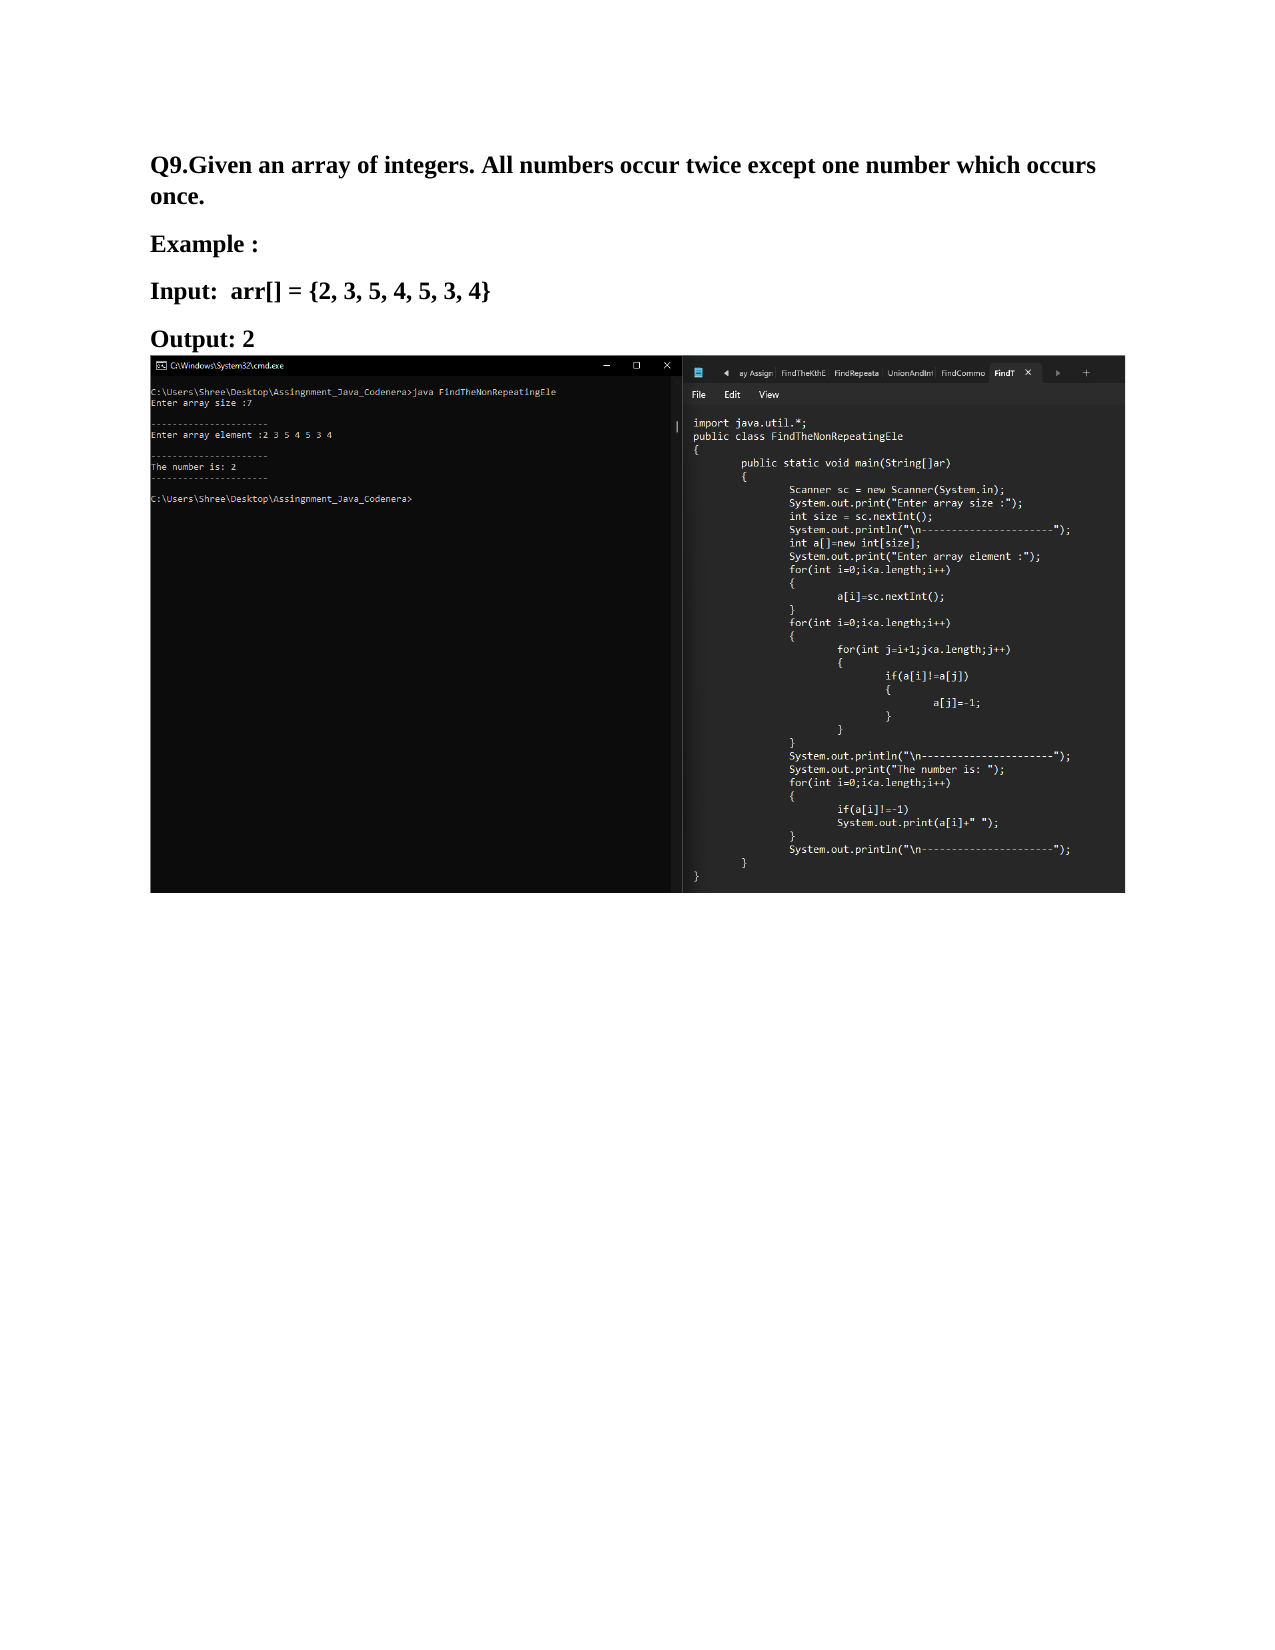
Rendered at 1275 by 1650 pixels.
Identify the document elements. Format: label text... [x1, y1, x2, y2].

text Example : [150, 229, 1125, 257]
picture [150, 355, 1125, 893]
text Output: 2 [150, 324, 1125, 355]
text Q9.Given an array of integers. All numbers occur twice except one number which occurs once. [150, 150, 1125, 210]
text Input: arr[] = {2, 3, 5, 4, 5, 3, 4} [150, 276, 1125, 305]
